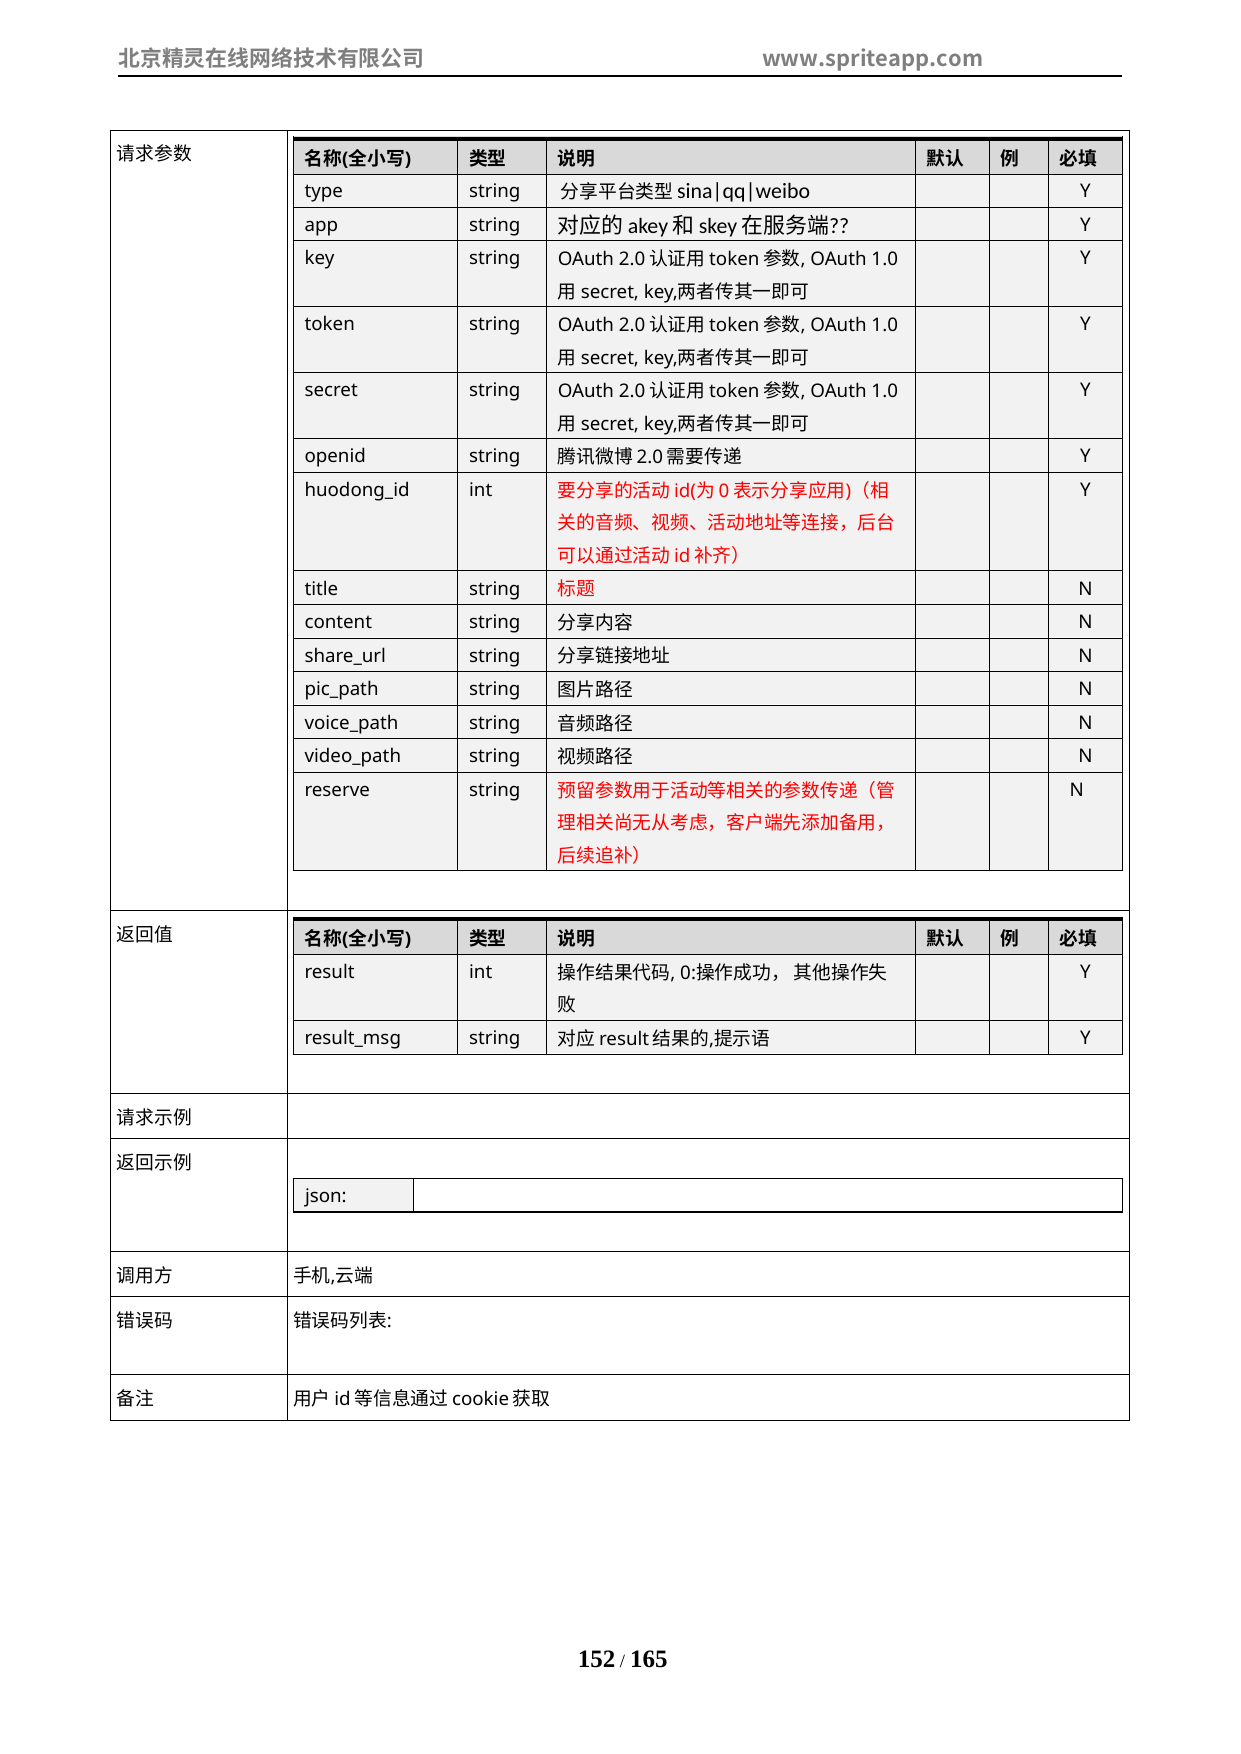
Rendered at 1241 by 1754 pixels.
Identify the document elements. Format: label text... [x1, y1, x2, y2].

table_cell 返回值 [111, 911, 287, 1093]
table_cell 用户id等信息通过cookie获取 [288, 1375, 1129, 1419]
table_cell 调用方 [111, 1252, 287, 1296]
table_cell 错误码列表: [288, 1297, 1129, 1374]
table_cell 请求示例 [111, 1094, 287, 1138]
table_cell [288, 1139, 1129, 1251]
table_cell [288, 131, 1129, 910]
table_cell 请求参数 [111, 131, 287, 910]
table_cell [288, 1094, 1129, 1138]
table_cell [288, 911, 1129, 1093]
table_cell 错误码 [111, 1297, 287, 1374]
table_cell 返回示例 [111, 1139, 287, 1251]
table_cell 备注 [111, 1375, 287, 1419]
table_cell 手机,云端 [288, 1252, 1129, 1296]
